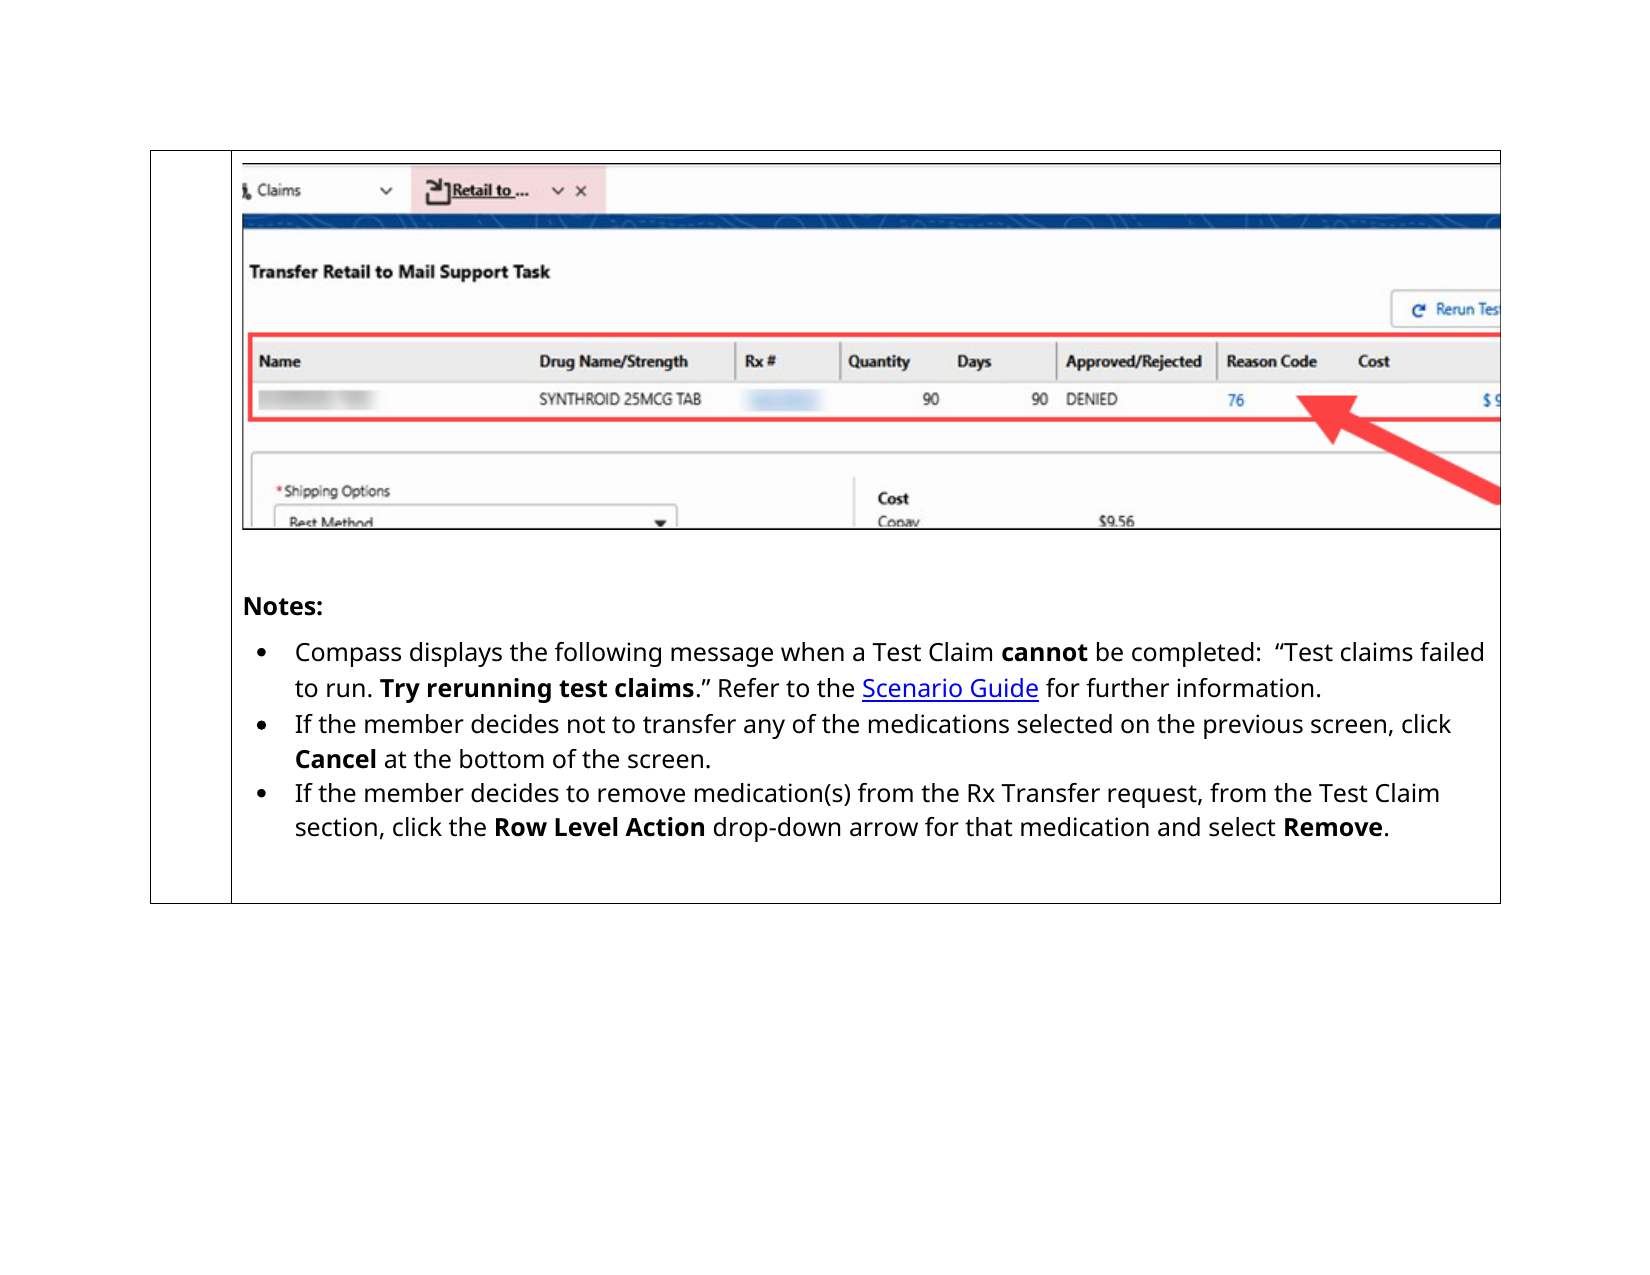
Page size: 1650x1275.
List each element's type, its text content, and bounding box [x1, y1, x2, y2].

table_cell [232, 151, 1500, 902]
table_cell 8 [151, 151, 231, 902]
picture [242, 163, 1501, 530]
